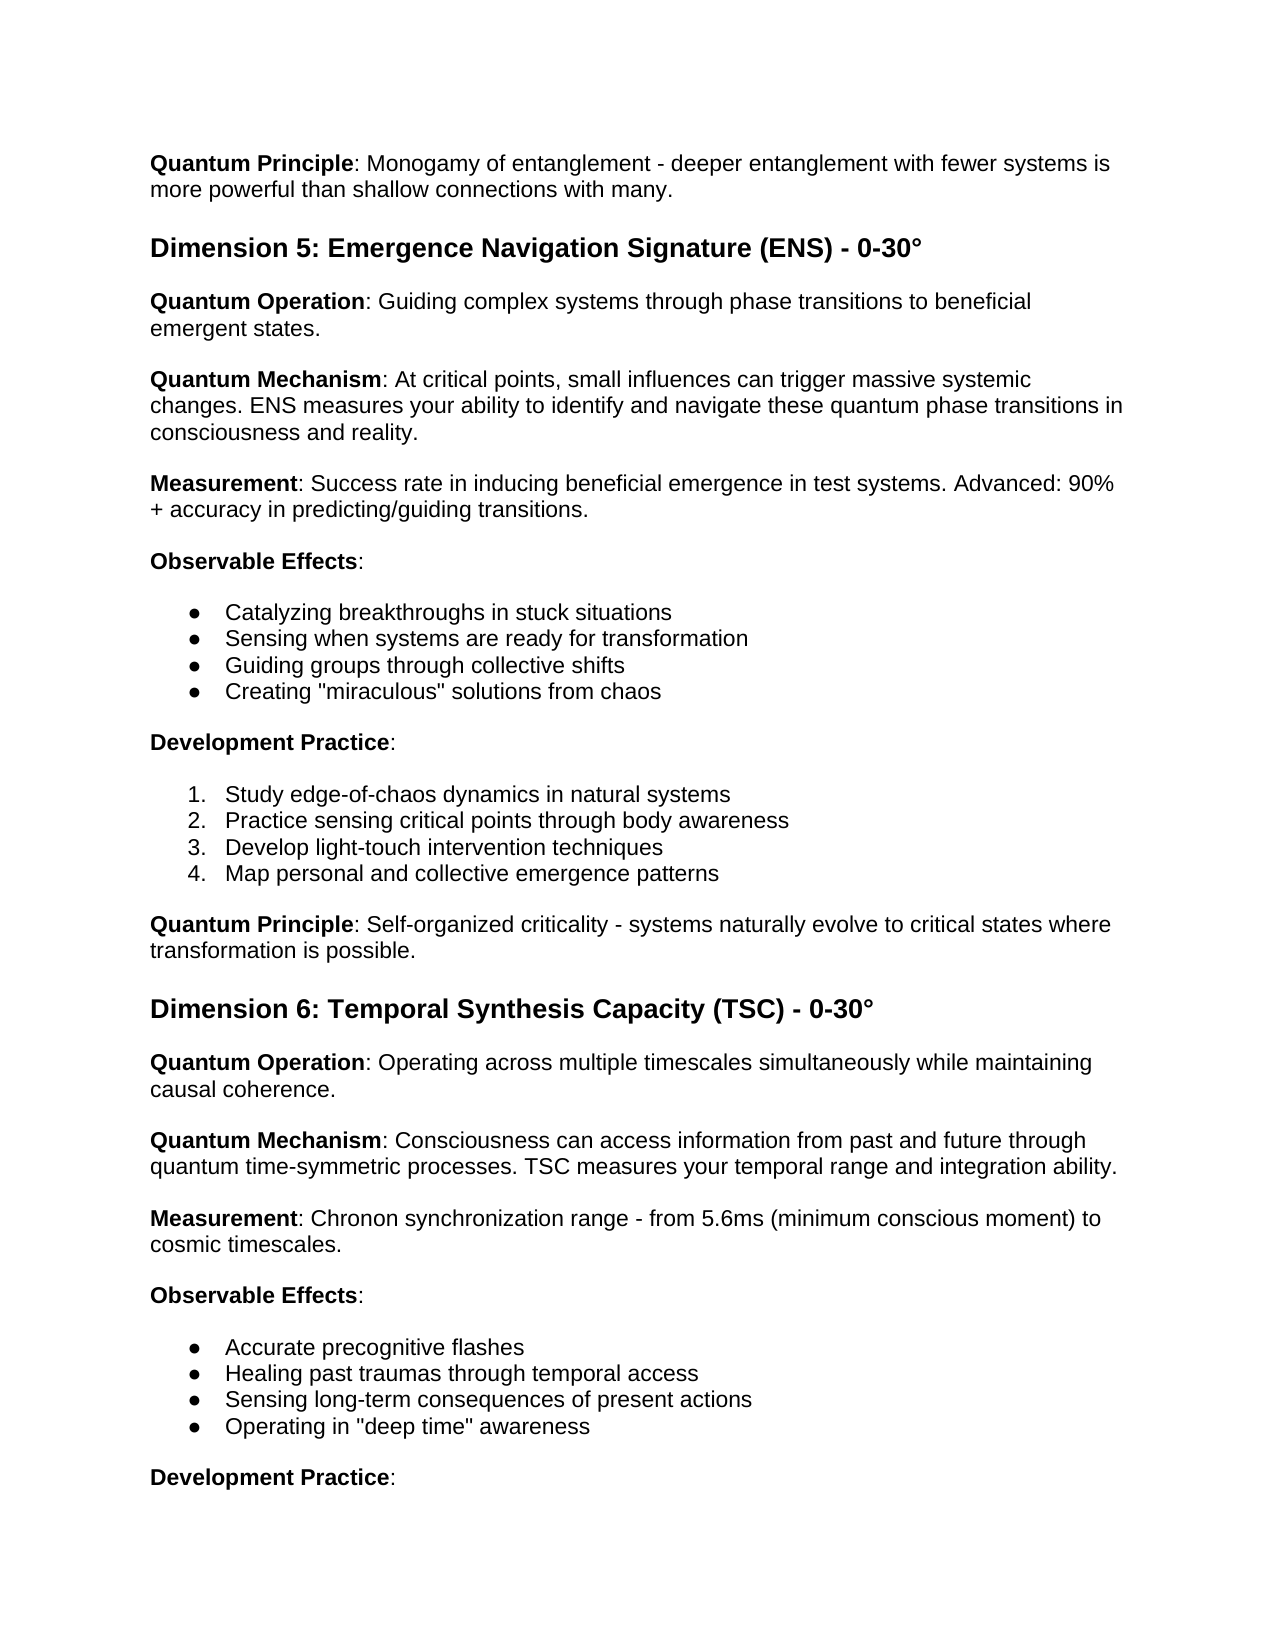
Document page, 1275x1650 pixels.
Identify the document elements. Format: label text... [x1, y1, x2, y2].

list Accurate precognitive flashes [187, 1334, 1125, 1360]
list Creating "miraculous" solutions from chaos [187, 678, 1125, 704]
subtitle Dimension 5: Emergence Navigation Signature (ENS) - 0-30° [150, 232, 1125, 263]
text Quantum Principle: Self-organized criticality - systems naturally evolve to critical states where transformation is possible. [150, 911, 1125, 964]
text Observable Effects: [150, 1282, 1125, 1309]
subtitle Dimension 6: Temporal Synthesis Capacity (TSC) - 0-30° [150, 993, 1125, 1024]
text Quantum Operation: Operating across multiple timescales simultaneously while maintaining causal coherence. [150, 1049, 1125, 1102]
list Healing past traumas through temporal access [187, 1360, 1125, 1386]
text Quantum Operation: Guiding complex systems through phase transitions to beneficial emergent states. [150, 288, 1125, 341]
text Measurement: Chronon synchronization range - from 5.6ms (minimum conscious moment) to cosmic timescales. [150, 1205, 1125, 1257]
list Catalyzing breakthroughs in stuck situations [187, 599, 1125, 625]
list Guiding groups through collective shifts [187, 652, 1125, 678]
text Quantum Principle: Monogamy of entanglement - deeper entanglement with fewer systems is more powerful than shallow connections with many. [150, 150, 1125, 203]
text Development Practice: [150, 1464, 1125, 1491]
list Study edge-of-chaos dynamics in natural systems [187, 781, 1125, 807]
text Measurement: Success rate in inducing beneficial emergence in test systems. Advanced: 90%+ accuracy in predicting/guiding transitions. [150, 470, 1125, 523]
list Operating in "deep time" awareness [187, 1413, 1125, 1439]
list Practice sensing critical points through body awareness [187, 807, 1125, 833]
text Quantum Mechanism: Consciousness can access information from past and future through quantum time-symmetric processes. TSC measures your temporal range and integration ability. [150, 1127, 1125, 1180]
list Map personal and collective emergence patterns [187, 860, 1125, 886]
text Development Practice: [150, 729, 1125, 756]
list Sensing when systems are ready for transformation [187, 625, 1125, 652]
text Observable Effects: [150, 548, 1125, 574]
list Sensing long-term consequences of present actions [187, 1386, 1125, 1413]
text Quantum Mechanism: At critical points, small influences can trigger massive systemic changes. ENS measures your ability to identify and navigate these quantum phase transitions in consciousness and reality. [150, 366, 1125, 445]
list Develop light-touch intervention techniques [187, 833, 1125, 860]
